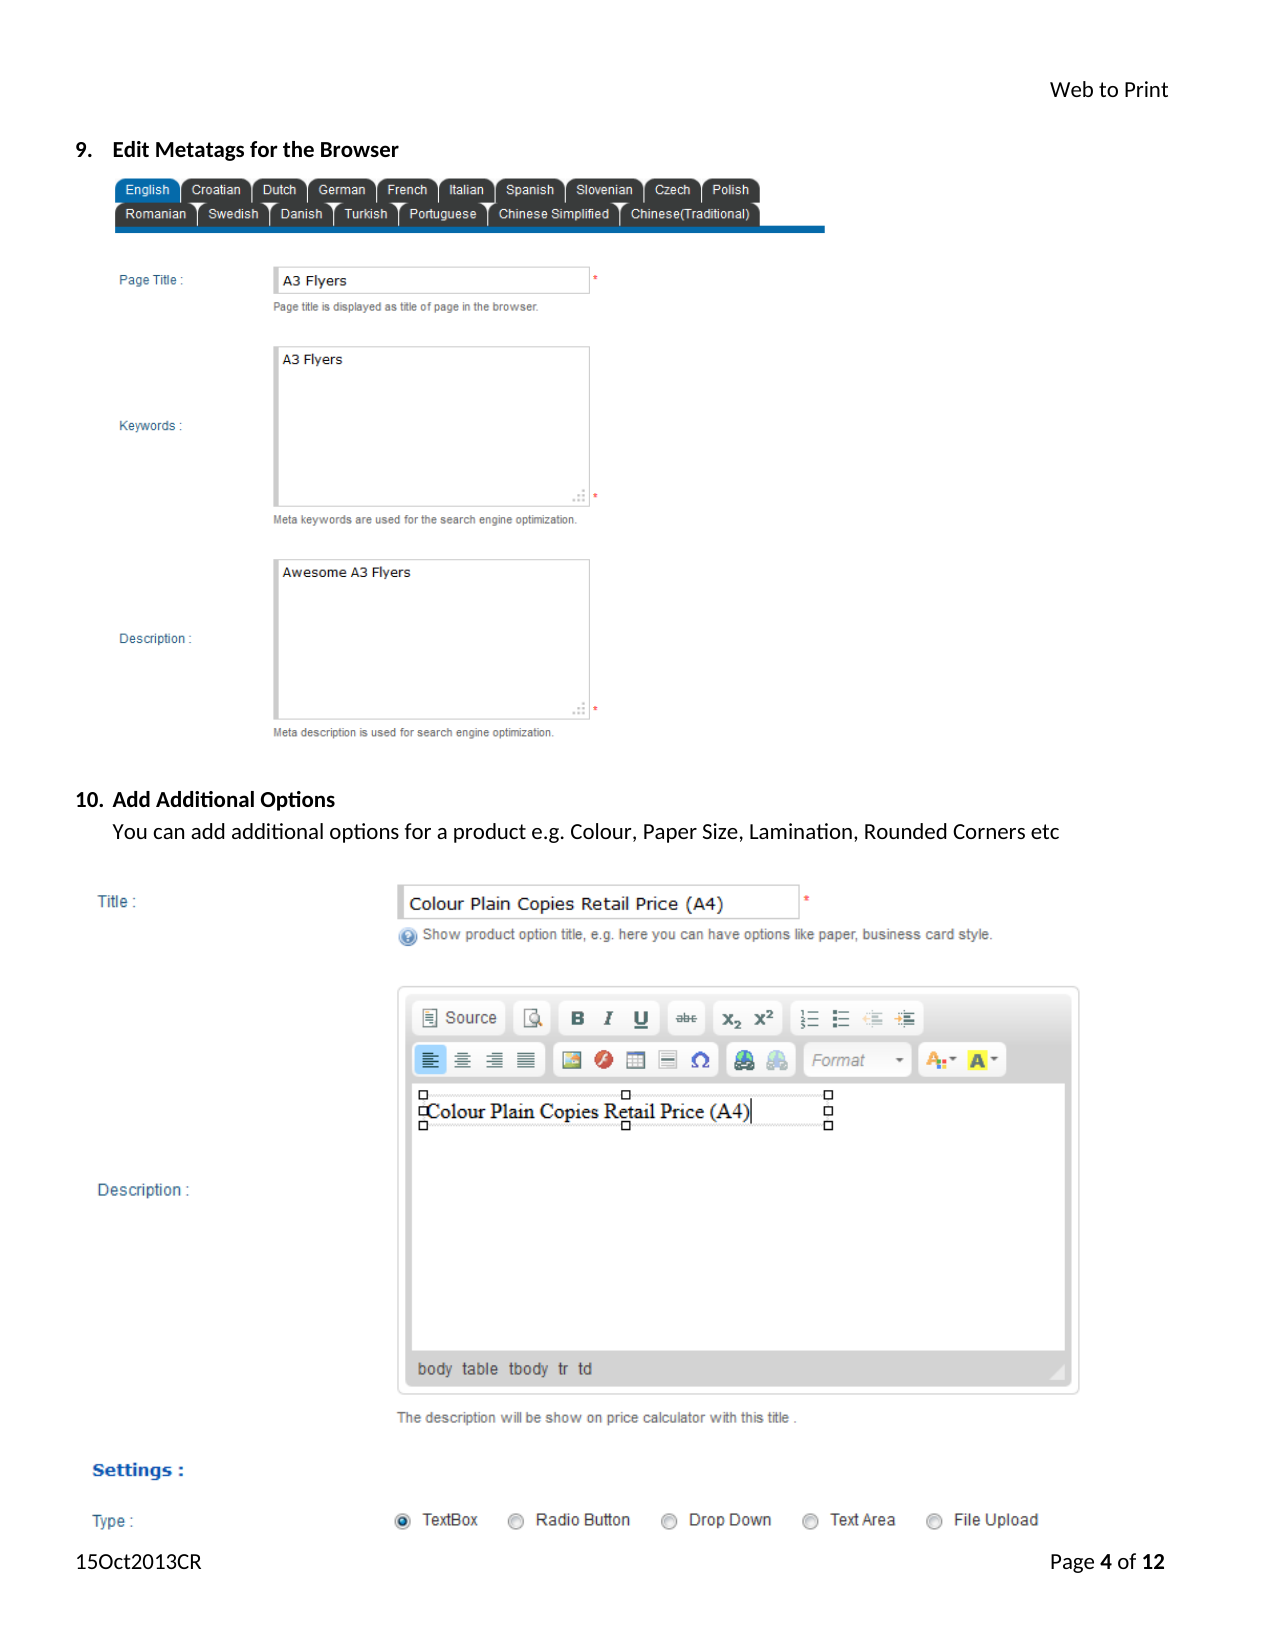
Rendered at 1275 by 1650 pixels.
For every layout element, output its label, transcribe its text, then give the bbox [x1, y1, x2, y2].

list Edit Metatags for the Browser [75, 135, 1200, 163]
list You can add additional options for a product e.g. Colour, Paper Size, Lamination, Rounded Corners etc [112, 817, 1200, 845]
picture [75, 870, 1109, 1535]
list Add Additional Options [75, 785, 1200, 813]
picture [112, 167, 830, 749]
